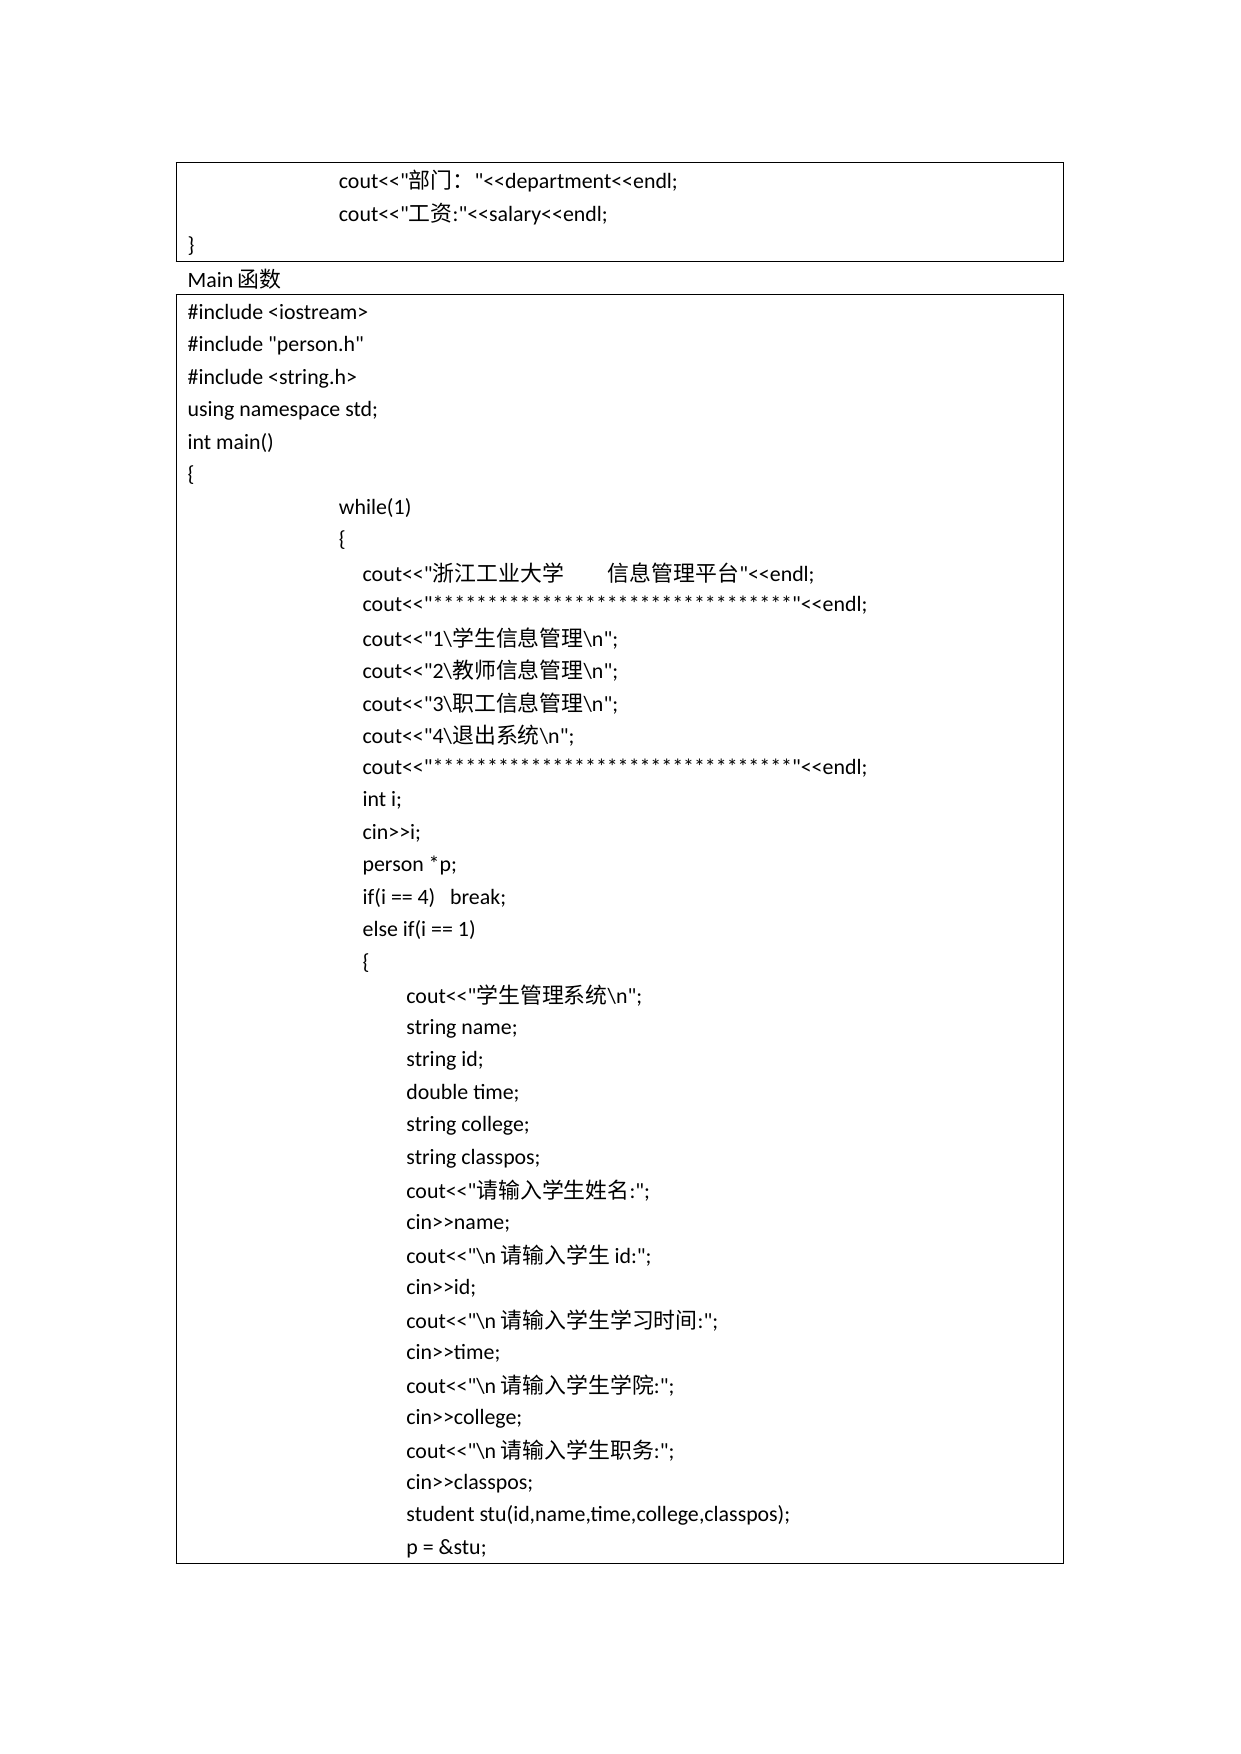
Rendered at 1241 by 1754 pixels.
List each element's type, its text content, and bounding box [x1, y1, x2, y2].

text Main函数 [187, 262, 1053, 294]
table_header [177, 163, 1063, 261]
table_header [177, 295, 1063, 1563]
